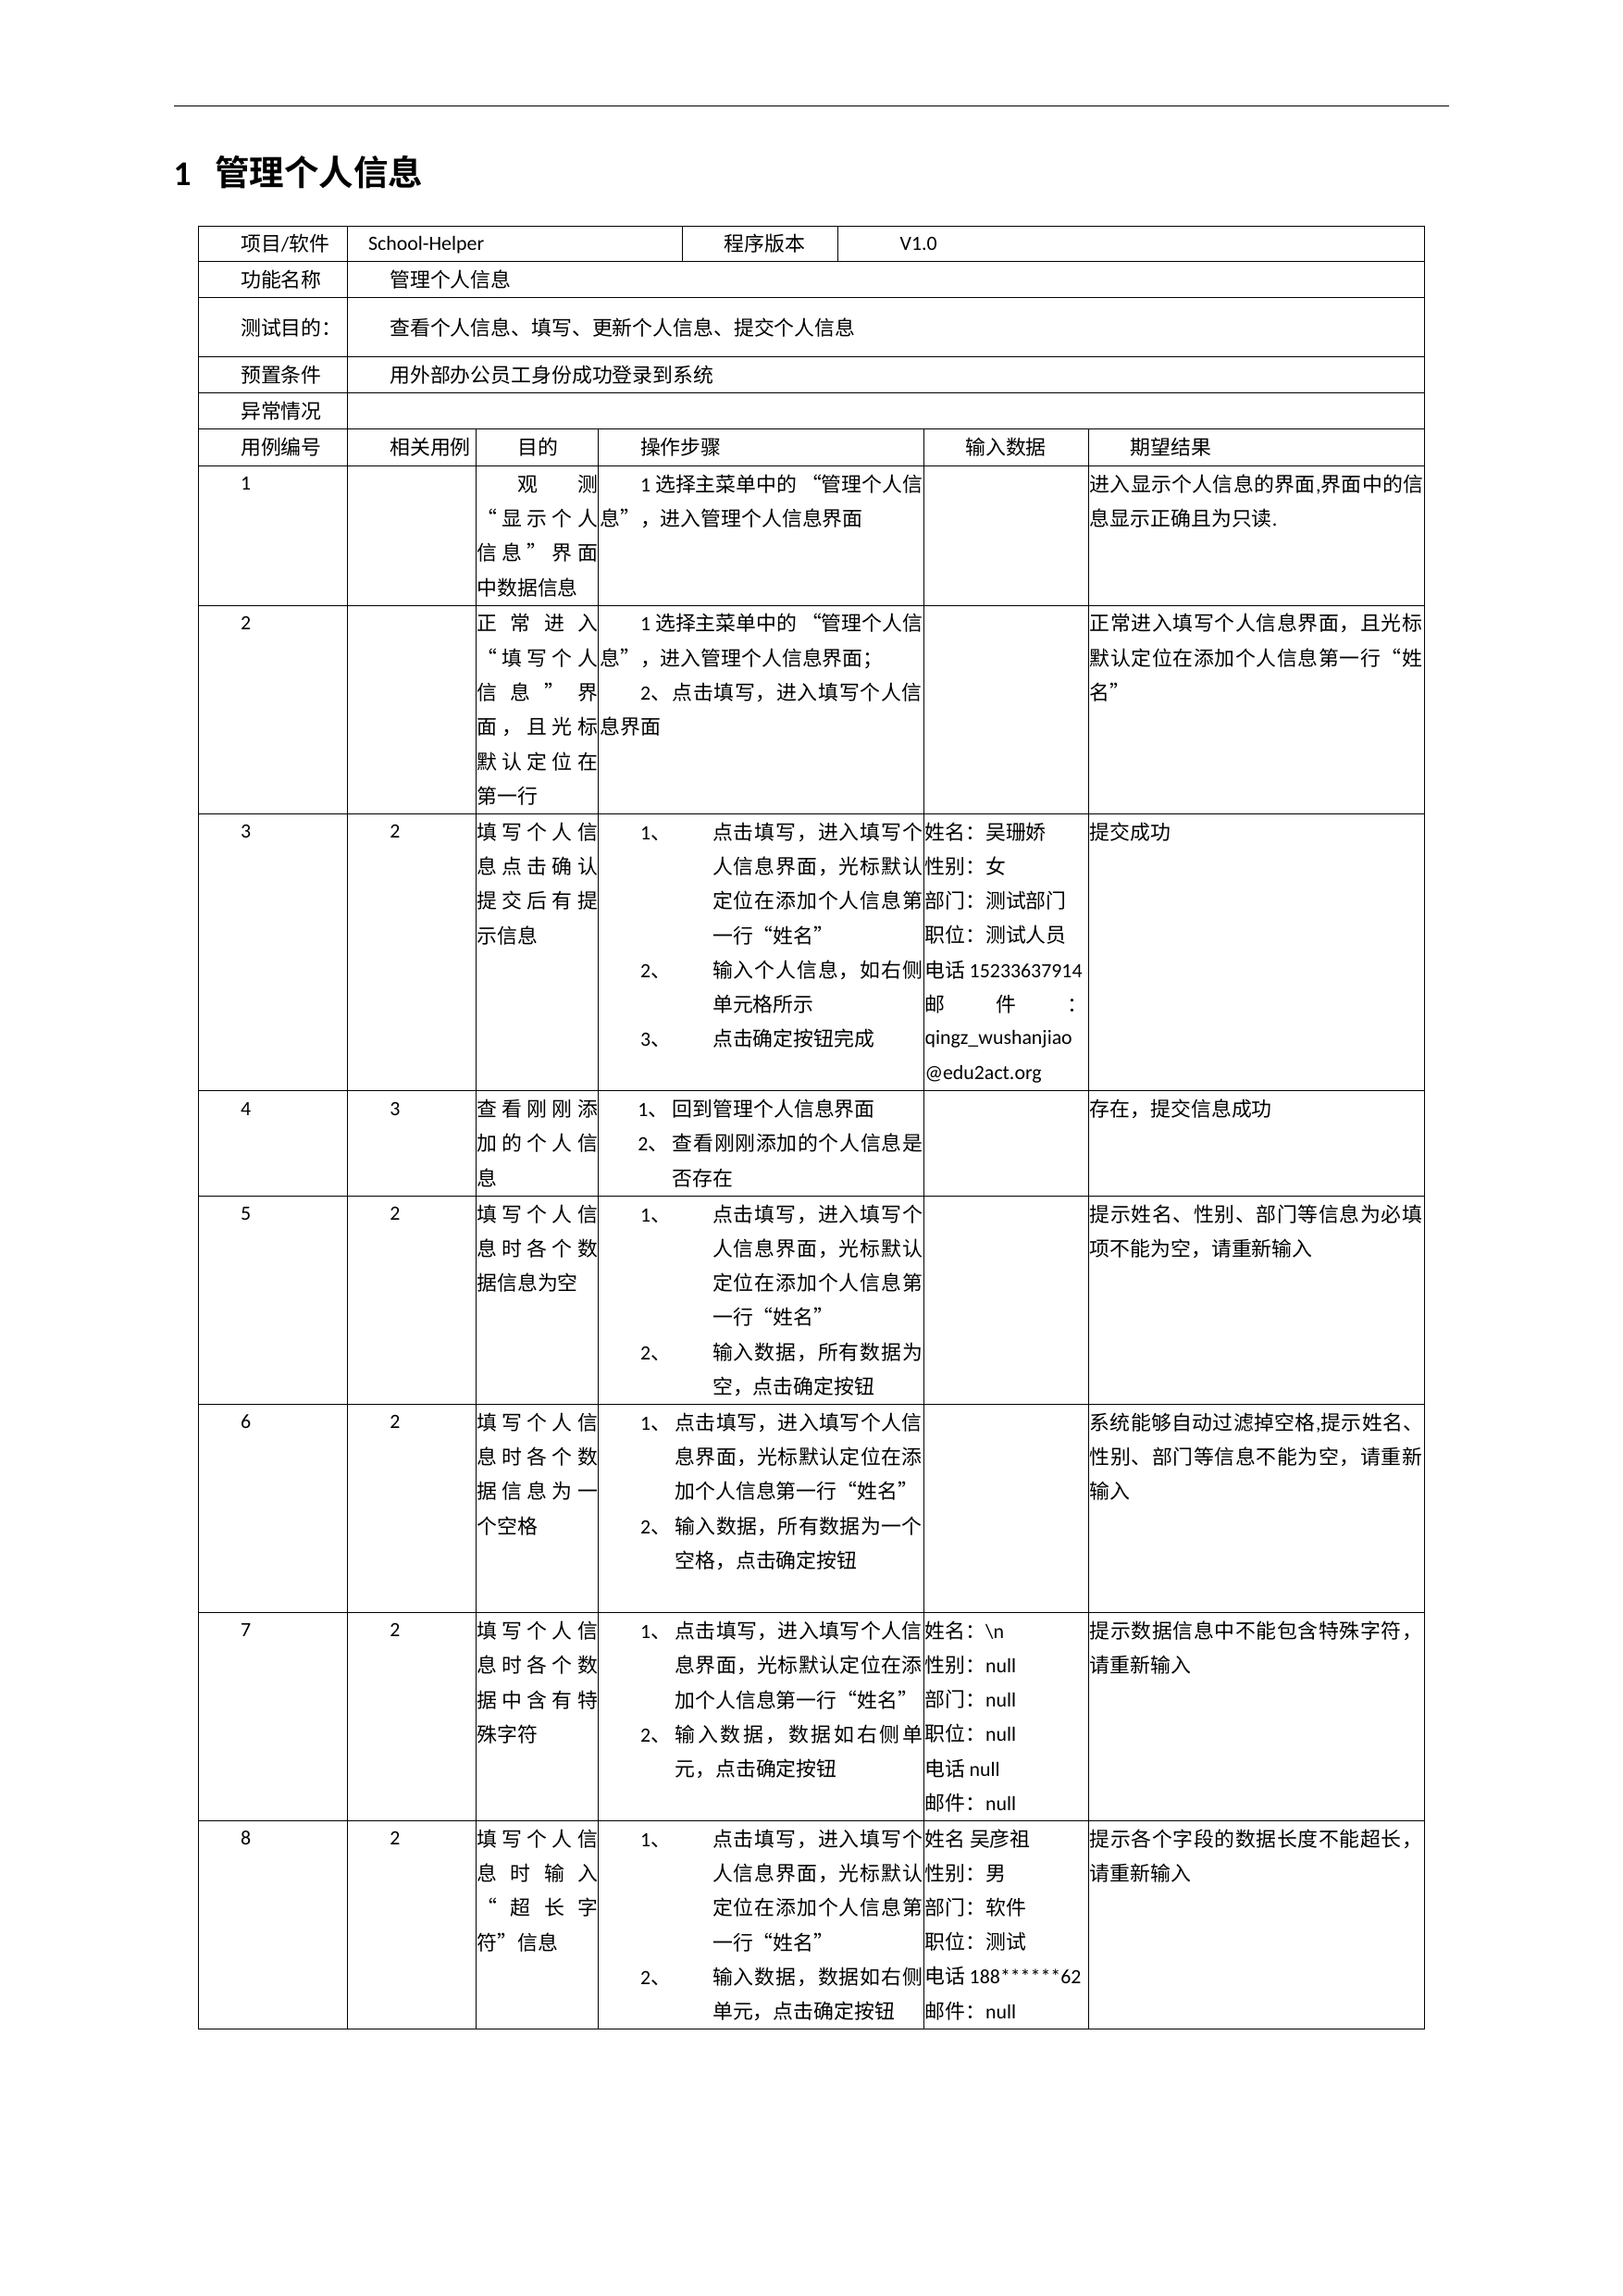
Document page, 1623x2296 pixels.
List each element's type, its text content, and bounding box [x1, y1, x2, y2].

table_cell 姓名 吴彦祖 性别：男 部门：软件 职位：测试 电话188******62 邮件：null [924, 1821, 1088, 2029]
table_cell 点击填写，进入填写个人信息界面，光标默认定位在添加个人信息第一行“姓名” 输入数据，所有数据为空，点击确定按钮 [599, 1197, 923, 1404]
table_cell [348, 393, 1424, 428]
table_cell 5 [199, 1197, 347, 1404]
table_cell 点击填写，进入填写个人信息界面，光标默认定位在添加个人信息第一行“姓名” 输入个人信息，如右侧单元格所示 点击确定按钮完成 [599, 814, 923, 1090]
table_header 项目/软件 [199, 227, 347, 261]
table_cell 提示姓名、性别、部门等信息为必填项不能为空，请重新输入 [1089, 1197, 1424, 1404]
table_cell 2 [348, 1613, 476, 1820]
table_cell 功能名称 [199, 262, 347, 297]
table_cell 存在，提交信息成功 [1089, 1091, 1424, 1196]
table_cell [348, 466, 476, 604]
table_cell 回到管理个人信息界面 查看刚刚添加的个人信息是否存在 [599, 1091, 923, 1196]
table_cell 填写个人信息时各个数据信息为一个空格 [477, 1405, 598, 1612]
list 管理个人信息 [173, 140, 1449, 200]
table_cell 提示各个字段的数据长度不能超长，请重新输入 [1089, 1821, 1424, 2029]
table_cell 测试目的： [199, 298, 347, 356]
table_cell 点击填写，进入填写个人信息界面，光标默认定位在添加个人信息第一行“姓名” 输入数据，数据如右侧单元，点击确定按钮 [599, 1821, 923, 2029]
table_cell 2 [348, 1821, 476, 2029]
table_cell 6 [199, 1405, 347, 1612]
table_header School-Helper [348, 227, 682, 261]
table_cell 相关用例 [348, 429, 476, 465]
table_cell [924, 606, 1088, 813]
table_cell 1 选择主菜单中的 “管理个人信息”，进入管理个人信息界面； 2、点击填写，进入填写个人信息界面 [599, 606, 923, 813]
table_cell 期望结果 [1089, 429, 1424, 465]
table_cell 4 [199, 1091, 347, 1196]
table_cell 输入数据 [924, 429, 1088, 465]
table_cell 点击填写，进入填写个人信息界面，光标默认定位在添加个人信息第一行“姓名” 输入数据，所有数据为一个空格，点击确定按钮 [599, 1405, 923, 1612]
table_cell [924, 1197, 1088, 1404]
table_header V1.0 [838, 227, 1424, 261]
table_cell 进入显示个人信息的界面,界面中的信息显示正确且为只读. [1089, 466, 1424, 604]
table_cell 2 [348, 1405, 476, 1612]
table_cell 2 [199, 606, 347, 813]
table_cell 正常进入“填写个人信息”界面，且光标默认定位在第一行 [477, 606, 598, 813]
table_cell 3 [199, 814, 347, 1090]
table_cell 查看个人信息、填写、更新个人信息、提交个人信息 [348, 298, 1424, 356]
table_cell 目的 [477, 429, 598, 465]
table_cell [348, 606, 476, 813]
table_cell 姓名：吴珊娇 性别：女 部门：测试部门 职位：测试人员 电话15233637914 邮件：qingz_wushanjiao@edu2act.org [924, 814, 1088, 1090]
table_cell 管理个人信息 [348, 262, 1424, 297]
table_cell 3 [348, 1091, 476, 1196]
table_cell [924, 1091, 1088, 1196]
table_cell 系统能够自动过滤掉空格,提示姓名、性别、部门等信息不能为空，请重新输入 [1089, 1405, 1424, 1612]
table_cell 姓名：\n 性别：null 部门：null 职位：null 电话null 邮件：null [924, 1613, 1088, 1820]
table_cell [924, 466, 1088, 604]
table_cell 2 [348, 1197, 476, 1404]
table_cell 填写个人信息点击确认提交后有提示信息 [477, 814, 598, 1090]
table_cell [924, 1405, 1088, 1612]
table_cell 填写个人信息时输入“超长字符”信息 [477, 1821, 598, 2029]
table_cell 用例编号 [199, 429, 347, 465]
table_header 程序版本 [683, 227, 837, 261]
table_cell 观测“显示个人信息”界面中数据信息 [477, 466, 598, 604]
table_cell 填写个人信息时各个数据中含有特殊字符 [477, 1613, 598, 1820]
table_cell 提交成功 [1089, 814, 1424, 1090]
table_cell 点击填写，进入填写个人信息界面，光标默认定位在添加个人信息第一行“姓名” 输入数据，数据如右侧单元，点击确定按钮 [599, 1613, 923, 1820]
table_cell 查看刚刚添加的个人信息 [477, 1091, 598, 1196]
table_cell 填写个人信息时各个数据信息为空 [477, 1197, 598, 1404]
table_cell 1 选择主菜单中的 “管理个人信息”，进入管理个人信息界面 [599, 466, 923, 604]
table_cell 7 [199, 1613, 347, 1820]
table_cell 正常进入填写个人信息界面，且光标默认定位在添加个人信息第一行“姓名” [1089, 606, 1424, 813]
table_cell 1 [199, 466, 347, 604]
table_cell 用外部办公员工身份成功登录到系统 [348, 357, 1424, 392]
table_cell 2 [348, 814, 476, 1090]
table_cell 异常情况 [199, 393, 347, 428]
table_cell 8 [199, 1821, 347, 2029]
table_cell 提示数据信息中不能包含特殊字符，请重新输入 [1089, 1613, 1424, 1820]
table_cell 预置条件 [199, 357, 347, 392]
table_cell 操作步骤 [599, 429, 923, 465]
